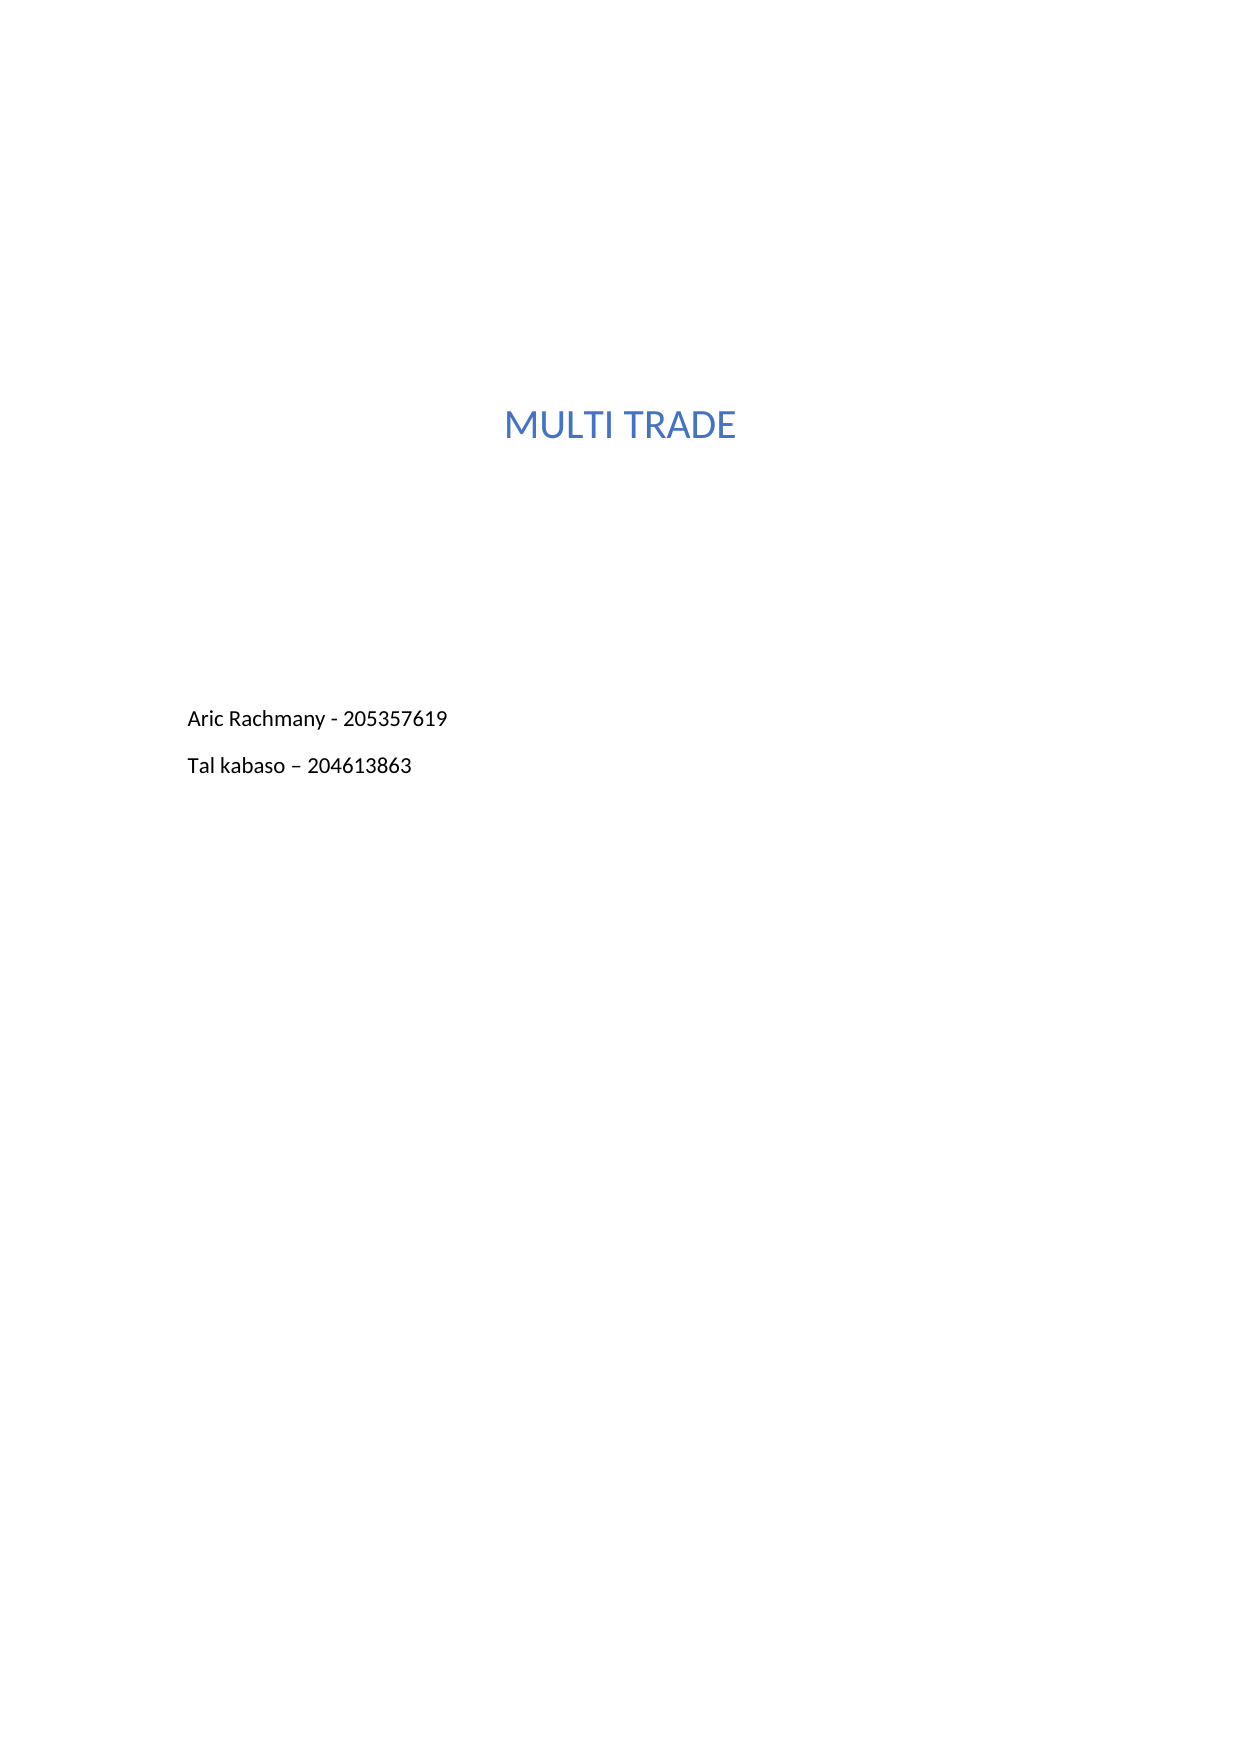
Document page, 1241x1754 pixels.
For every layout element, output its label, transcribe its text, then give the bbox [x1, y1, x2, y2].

text Tal kabaso – 204613863 [187, 751, 1053, 779]
text Aric Rachmany - 205357619 [187, 704, 1053, 732]
text MULTI TRADE [187, 398, 1053, 449]
